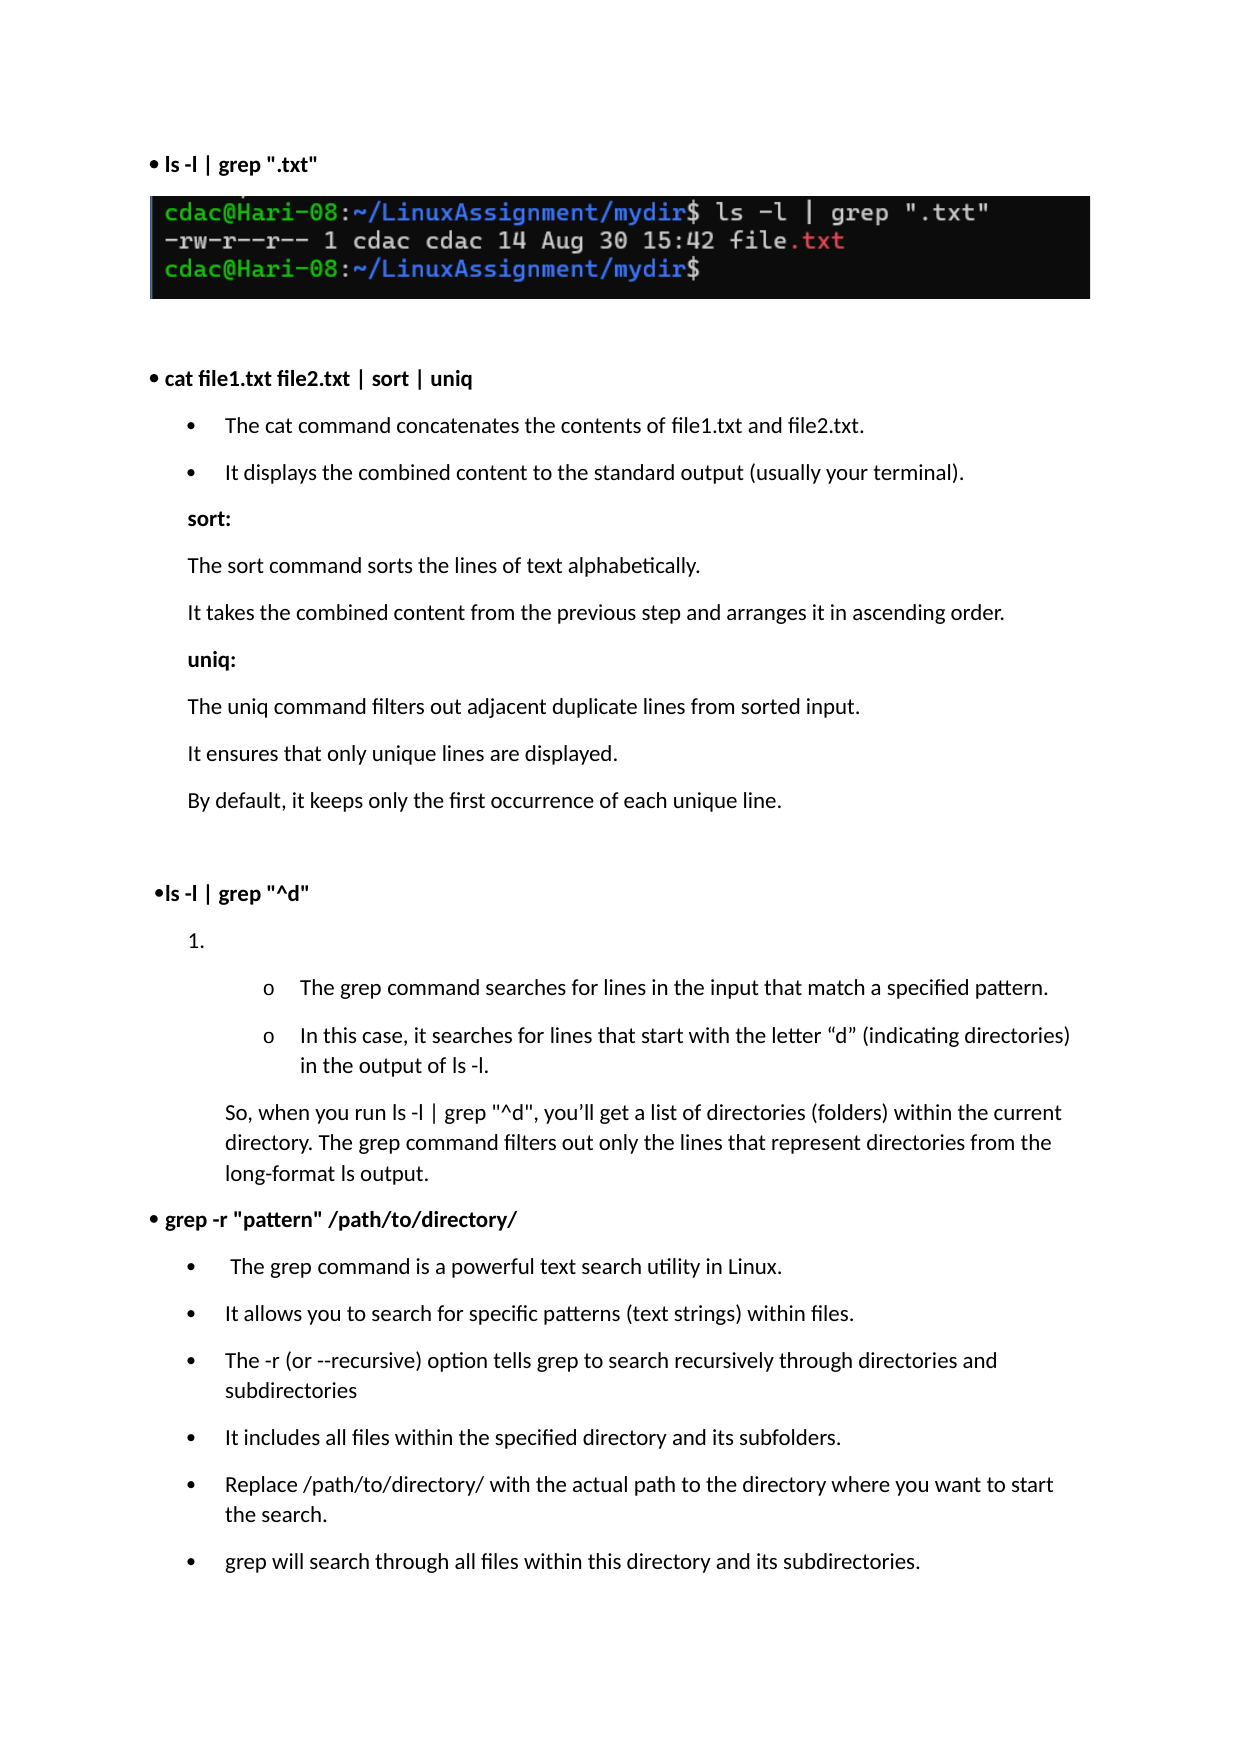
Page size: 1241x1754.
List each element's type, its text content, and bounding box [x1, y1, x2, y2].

text The sort command sorts the lines of text alphabetically. [187, 551, 1090, 579]
text It ensures that only unique lines are displayed. [187, 739, 1090, 767]
list The grep command searches for lines in the input that match a specified pattern. [262, 973, 1090, 1002]
list The grep command is a powerful text search utility in Linux. [187, 1252, 1090, 1281]
text ls -l | grep ".txt" [150, 150, 1090, 178]
list It includes all files within the specified directory and its subfolders. [187, 1423, 1090, 1451]
list grep will search through all files within this directory and its subdirectories. [187, 1547, 1090, 1575]
text sort: [187, 504, 1090, 533]
text The uniq command filters out adjacent duplicate lines from sorted input. [187, 692, 1090, 720]
text So, when you run ls -l | grep "^d", you’ll get a list of directories (folders) within the current directory. The grep command filters out only the lines that represent directories from the long-format ls output. [225, 1098, 1090, 1187]
list Replace /path/to/directory/ with the actual path to the directory where you want to start the search. [187, 1470, 1090, 1528]
text cat file1.txt file2.txt | sort | uniq [150, 364, 1090, 392]
list The cat command concatenates the contents of file1.txt and file2.txt. [187, 411, 1090, 439]
list It displays the combined content to the standard output (usually your terminal). [187, 458, 1090, 486]
list It allows you to search for specific patterns (text strings) within files. [187, 1299, 1090, 1327]
text By default, it keeps only the first occurrence of each unique line. [187, 786, 1090, 814]
text ls -l | grep "^d" [150, 879, 1090, 908]
text It takes the combined content from the previous step and arranges it in ascending order. [187, 598, 1090, 626]
list In this case, it searches for lines that start with the letter “d” (indicating directories) in the output of ls -l. [262, 1021, 1090, 1079]
list The -r (or --recursive) option tells grep to search recursively through directories and subdirectories [187, 1346, 1090, 1404]
picture [150, 196, 1091, 299]
text grep -r "pattern" /path/to/directory/ [150, 1206, 1090, 1234]
text uniq: [187, 645, 1090, 673]
